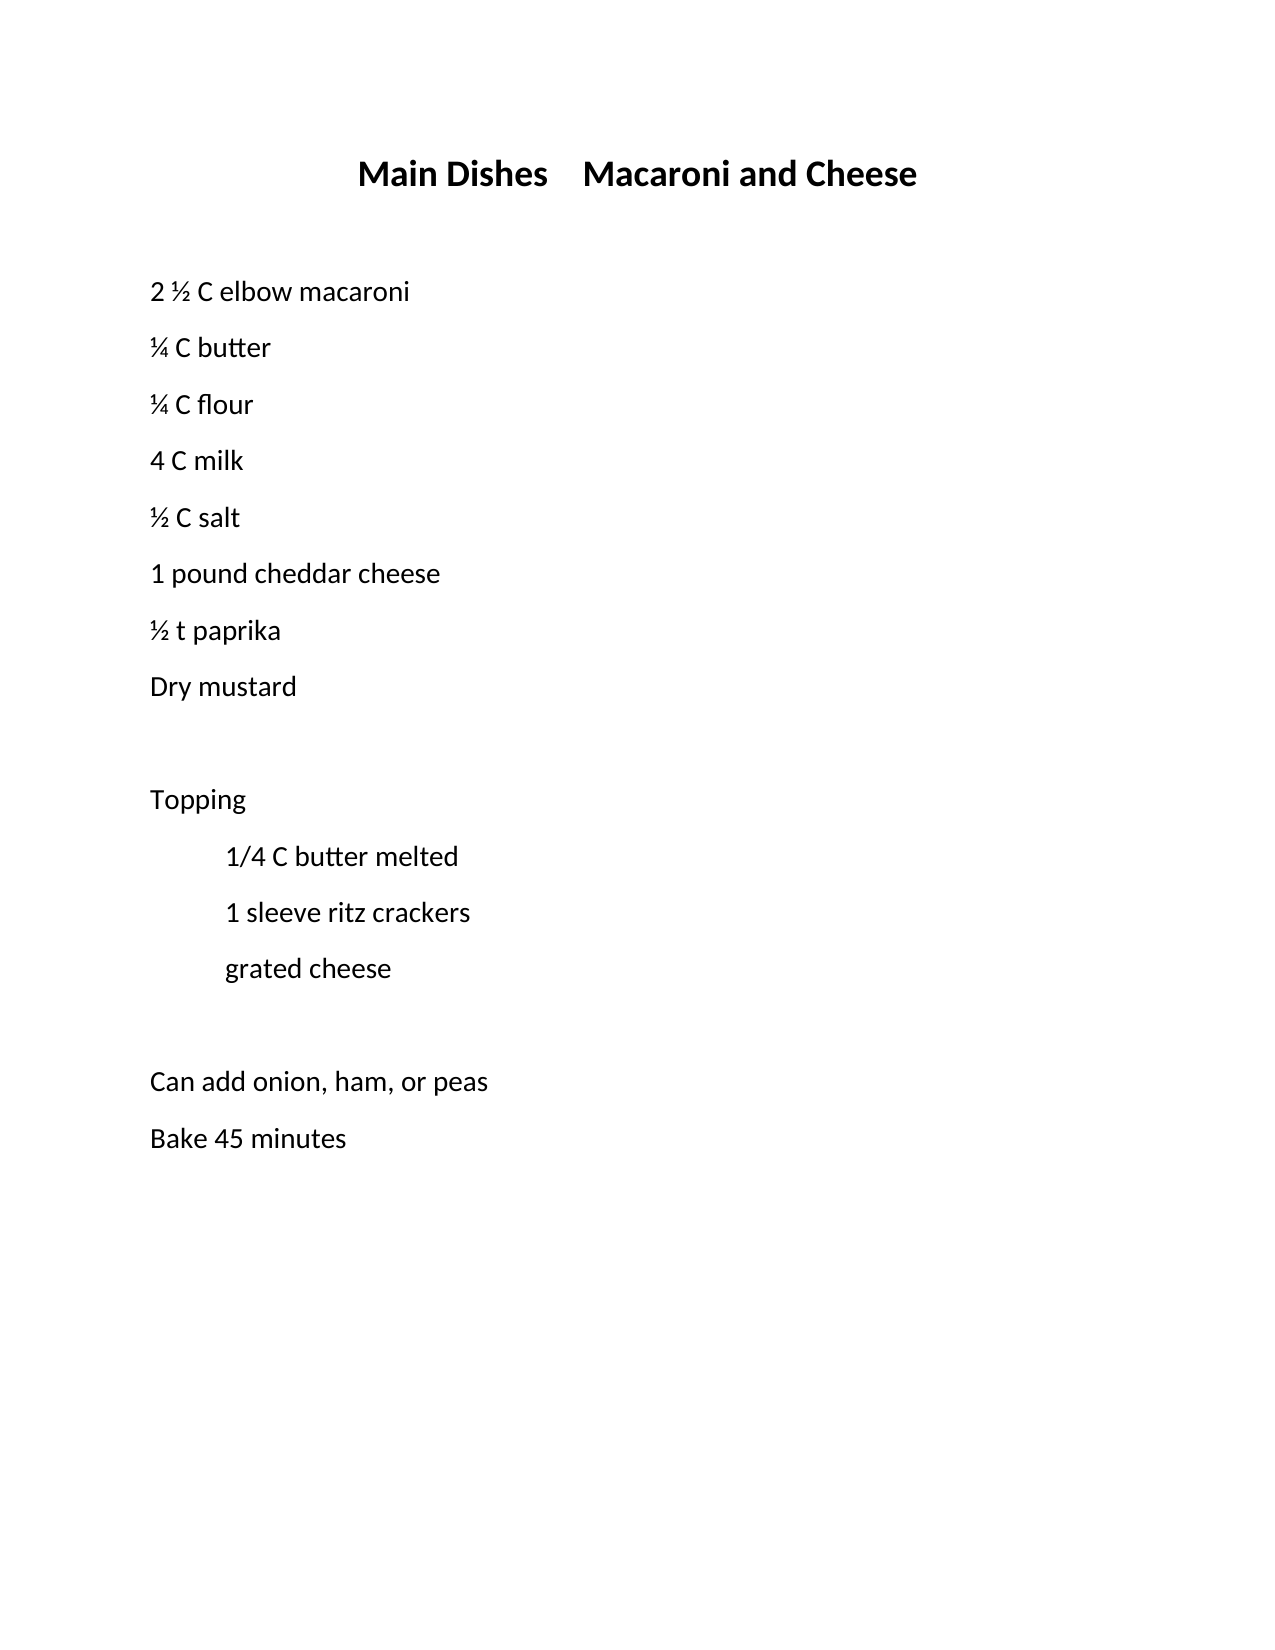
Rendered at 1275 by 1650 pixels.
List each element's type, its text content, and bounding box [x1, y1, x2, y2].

text 1 pound cheddar cheese [150, 555, 1125, 591]
text ¼ C butter [150, 329, 1125, 365]
text 1/4 C butter melted [150, 838, 1125, 873]
text 4 C milk [150, 442, 1125, 478]
text ¼ C flour [150, 386, 1125, 422]
text Topping [150, 781, 1125, 817]
text 1 sleeve ritz crackers [150, 894, 1125, 930]
text Bake 45 minutes [150, 1120, 1125, 1156]
text Dry mustard [150, 668, 1125, 704]
text ½ C salt [150, 499, 1125, 534]
text grated cheese [150, 951, 1125, 986]
text Can add onion, ham, or peas [150, 1063, 1125, 1099]
text Main Dishes Macaroni and Cheese [150, 150, 1125, 196]
text ½ t paprika [150, 612, 1125, 647]
text 2 ½ C elbow macaroni [150, 273, 1125, 309]
